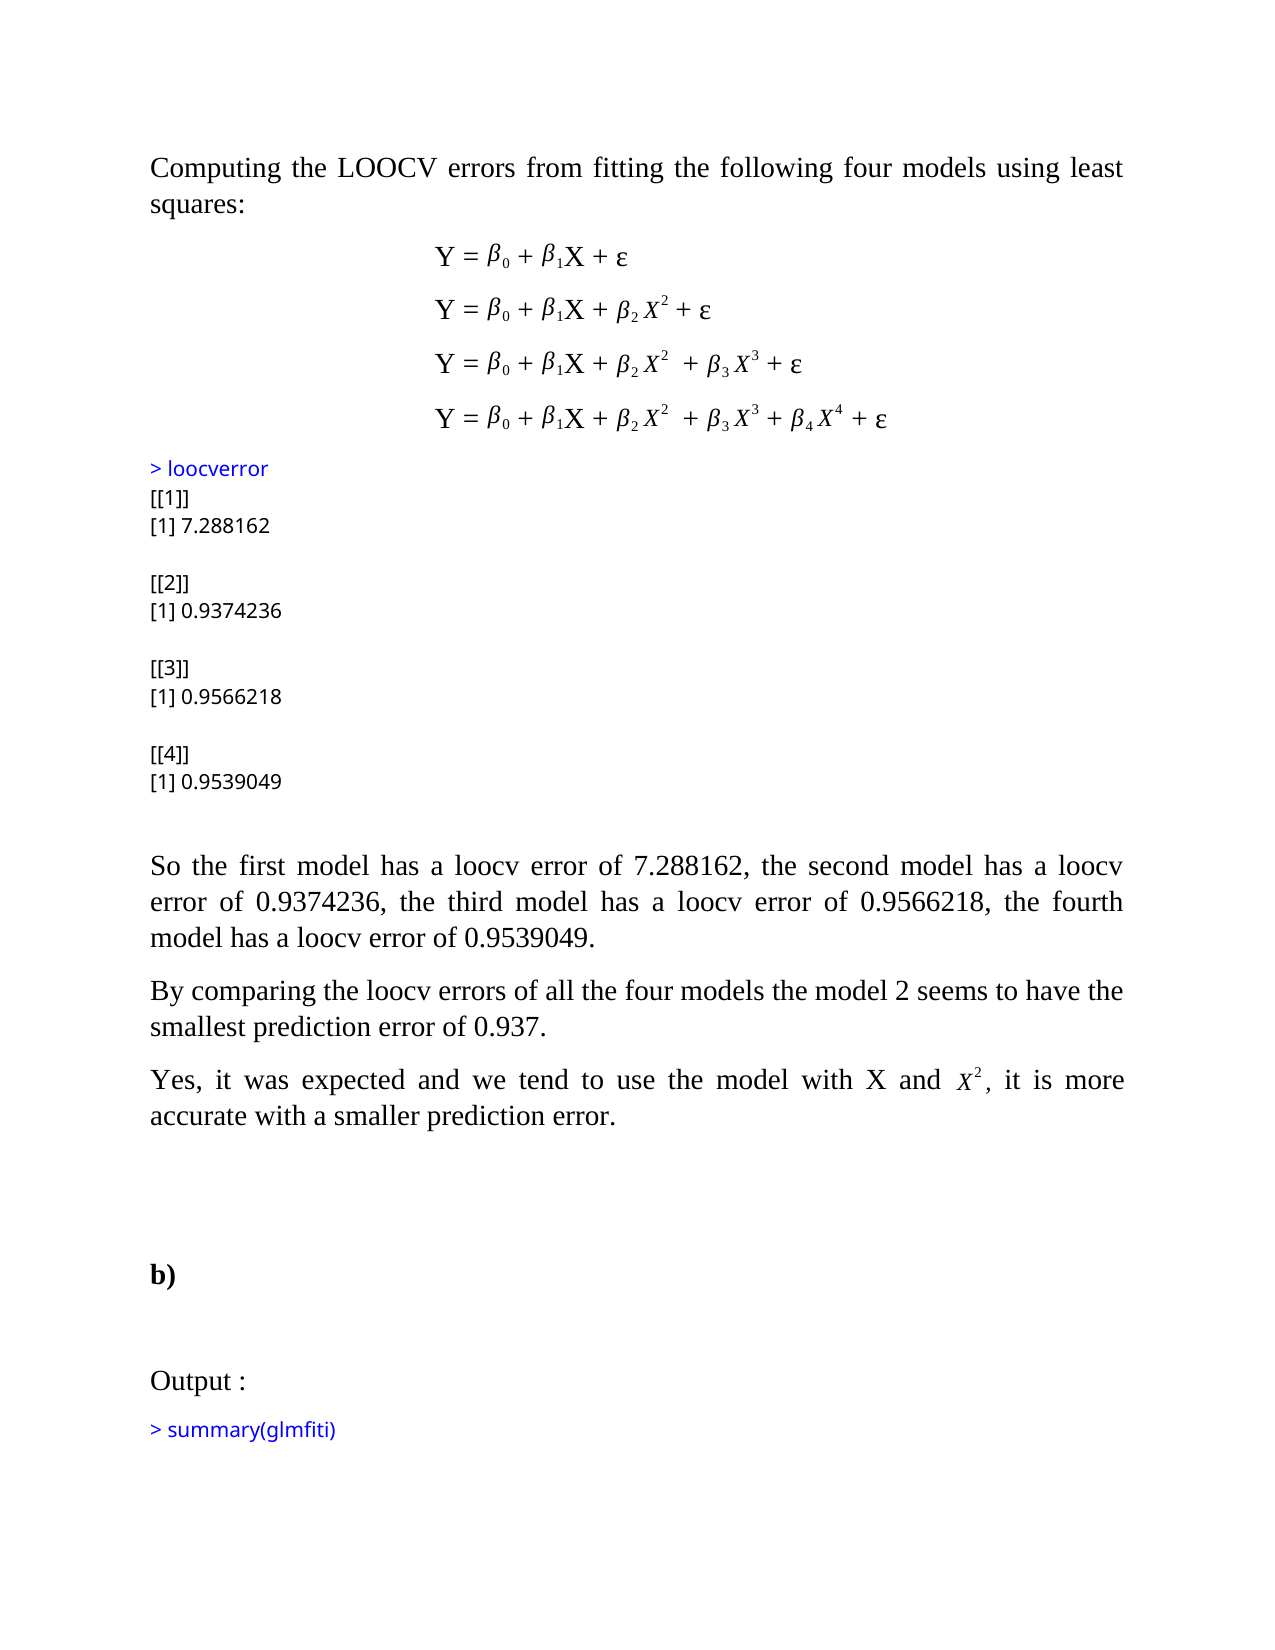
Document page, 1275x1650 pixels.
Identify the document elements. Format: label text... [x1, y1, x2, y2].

text [1] 0.9539049 [150, 767, 1125, 796]
text So the first model has a loocv error of 7.288162, the second model has a loocv error of 0.9374236, the third model has a loocv error of 0.9566218, the fourth model has a loocv error of 0.9539049. [150, 848, 1125, 954]
text > loocverror [150, 454, 1125, 483]
text Output : [150, 1363, 1125, 1396]
text Y = + X + + + + ε [150, 400, 1125, 435]
text [[4]] [150, 739, 1125, 767]
text [1] 0.9374236 [150, 596, 1125, 625]
text b) [150, 1257, 1125, 1291]
text [[2]] [150, 568, 1125, 596]
text Y = + X + + + ε [150, 346, 1125, 381]
text Y = + X + + ε [150, 292, 1125, 327]
text [[1]] [150, 483, 1125, 511]
text Computing the LOOCV errors from fitting the following four models using least squares: [150, 150, 1125, 220]
text [[3]] [150, 653, 1125, 682]
text [1] 7.288162 [150, 511, 1125, 539]
text Yes, it was expected and we tend to use the model with X and it is more accurate with a smaller prediction error. [150, 1062, 1125, 1132]
text Y = + X + ε [150, 239, 1125, 272]
text By comparing the loocv errors of all the four models the model 2 seems to have the smallest prediction error of 0.937. [150, 973, 1125, 1043]
text > summary(glmfiti) [150, 1415, 1125, 1444]
text [1] 0.9566218 [150, 682, 1125, 710]
